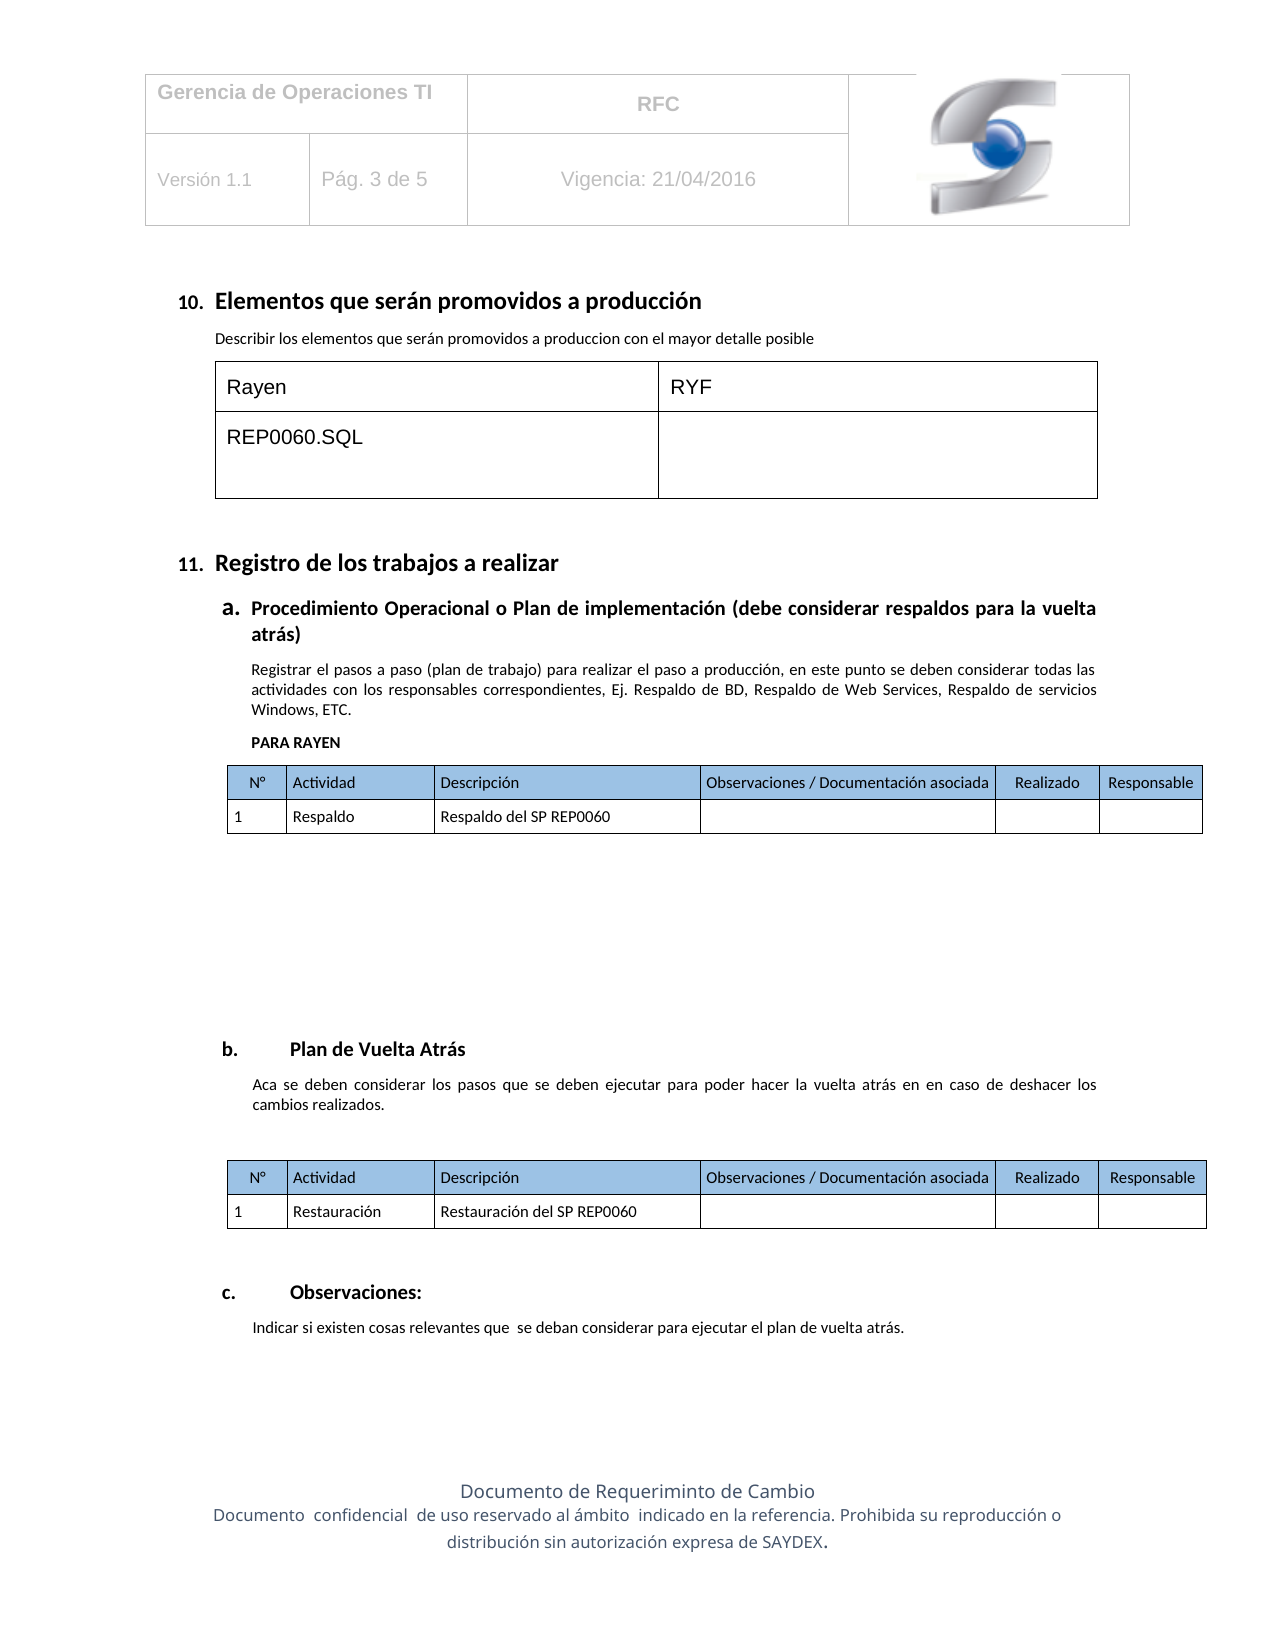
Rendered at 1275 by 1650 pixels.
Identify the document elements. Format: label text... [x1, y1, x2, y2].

table_cell Restauración del SP REP0060 [435, 1195, 700, 1228]
table_header Responsable [1100, 766, 1202, 799]
table_cell [701, 1195, 995, 1228]
table_header N° [228, 1161, 287, 1194]
table_header RYF [659, 362, 1097, 411]
table_header N° [228, 766, 286, 799]
table_cell [1099, 1195, 1206, 1228]
table_header Observaciones / Documentación asociada [701, 1161, 995, 1194]
text PARA RAYEN [251, 732, 1098, 753]
table_cell [659, 412, 1097, 498]
table_header Rayen [216, 362, 658, 411]
table_cell [996, 800, 1099, 833]
table_header Descripción [435, 1161, 700, 1194]
list Observaciones: [222, 1279, 1098, 1304]
table_cell Respaldo [287, 800, 434, 833]
table_header Realizado [996, 1161, 1098, 1194]
table_cell Respaldo del SP REP0060 [435, 800, 700, 833]
table_cell [701, 800, 995, 833]
list Elementos que serán promovidos a producción [177, 285, 1098, 316]
table_header Responsable [1099, 1161, 1206, 1194]
table_cell REP0060.SQL [216, 412, 658, 498]
table_cell [996, 1195, 1098, 1228]
table_header Descripción [435, 766, 700, 799]
text Describir los elementos que serán promovidos a produccion con el mayor detalle posible [215, 328, 1098, 349]
table_cell [1100, 800, 1202, 833]
table_cell Restauración [288, 1195, 434, 1228]
text Indicar si existen cosas relevantes que se deban considerar para ejecutar el plan de vuelta atrás. [252, 1317, 1098, 1337]
list Registro de los trabajos a realizar [177, 548, 1098, 578]
table_header Actividad [288, 1161, 434, 1194]
table_header Realizado [996, 766, 1099, 799]
table_header Actividad [287, 766, 434, 799]
table_cell 1 [228, 1195, 287, 1228]
list Plan de Vuelta Atrás [222, 1036, 1098, 1062]
text Registrar el pasos a paso (plan de trabajo) para realizar el paso a producción, en este punto se deben considerar todas las actividades con los responsables correspondientes, Ej. Respaldo de BD, Respaldo de Web Services, Respaldo de servicios Windows, ETC. [251, 659, 1098, 720]
picture [916, 74, 1062, 225]
text Aca se deben considerar los pasos que se deben ejecutar para poder hacer la vuelta atrás en en caso de deshacer los cambios realizados. [252, 1074, 1098, 1115]
table_header Observaciones / Documentación asociada [701, 766, 995, 799]
table_cell 1 [228, 800, 286, 833]
list Procedimiento Operacional o Plan de implementación (debe considerar respaldos para la vuelta atrás) [222, 591, 1098, 647]
